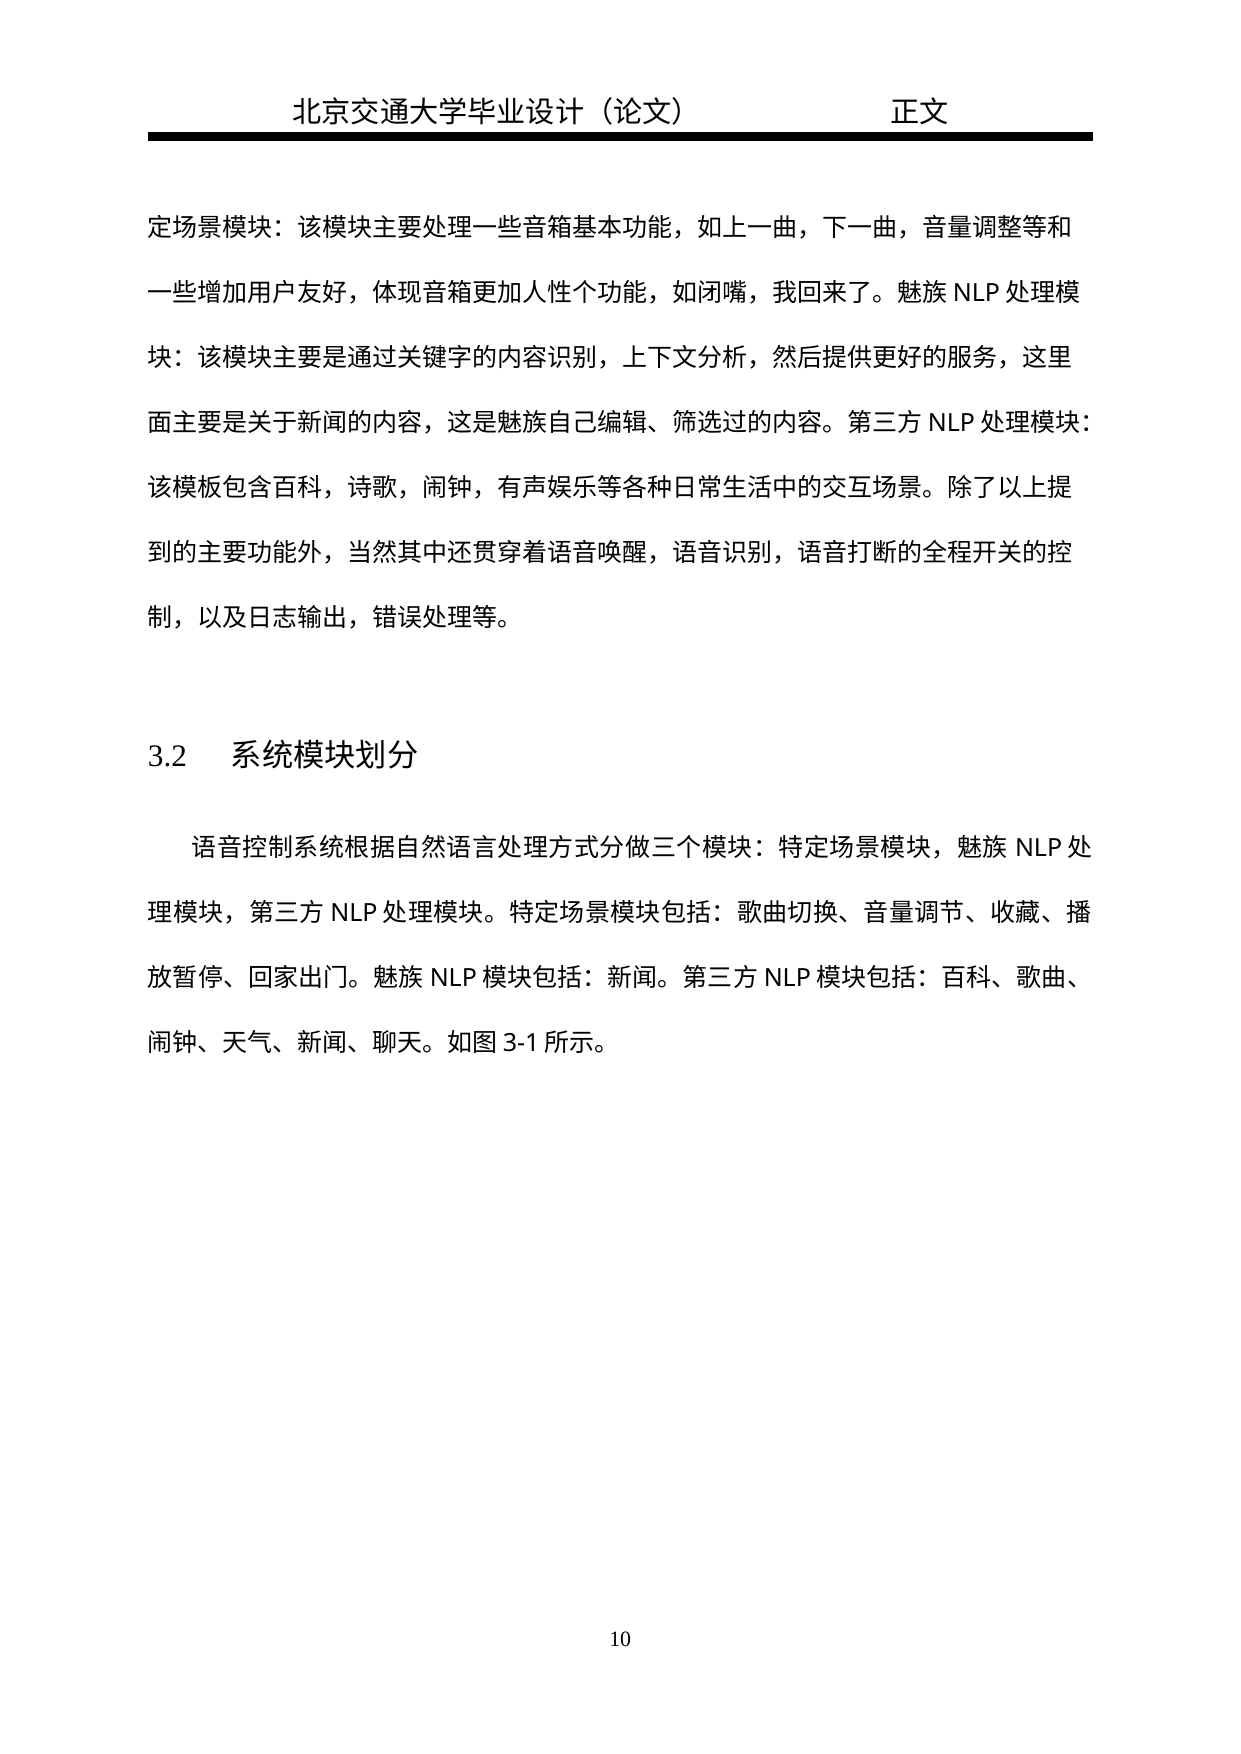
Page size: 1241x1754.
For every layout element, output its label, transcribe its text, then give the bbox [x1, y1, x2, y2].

text 语音控制系统根据自然语言处理方式分做三个模块：特定场景模块，魅族NLP处理模块，第三方NLP处理模块。特定场景模块包括：歌曲切换、音量调节、收藏、播放暂停、回家出门。魅族NLP模块包括：新闻。第三方NLP模块包括：百科、歌曲、闹钟、天气、新闻、聊天。如图3-1所示。 [148, 813, 1092, 1073]
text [148, 193, 1092, 648]
text 系统模块划分 [148, 730, 1092, 776]
